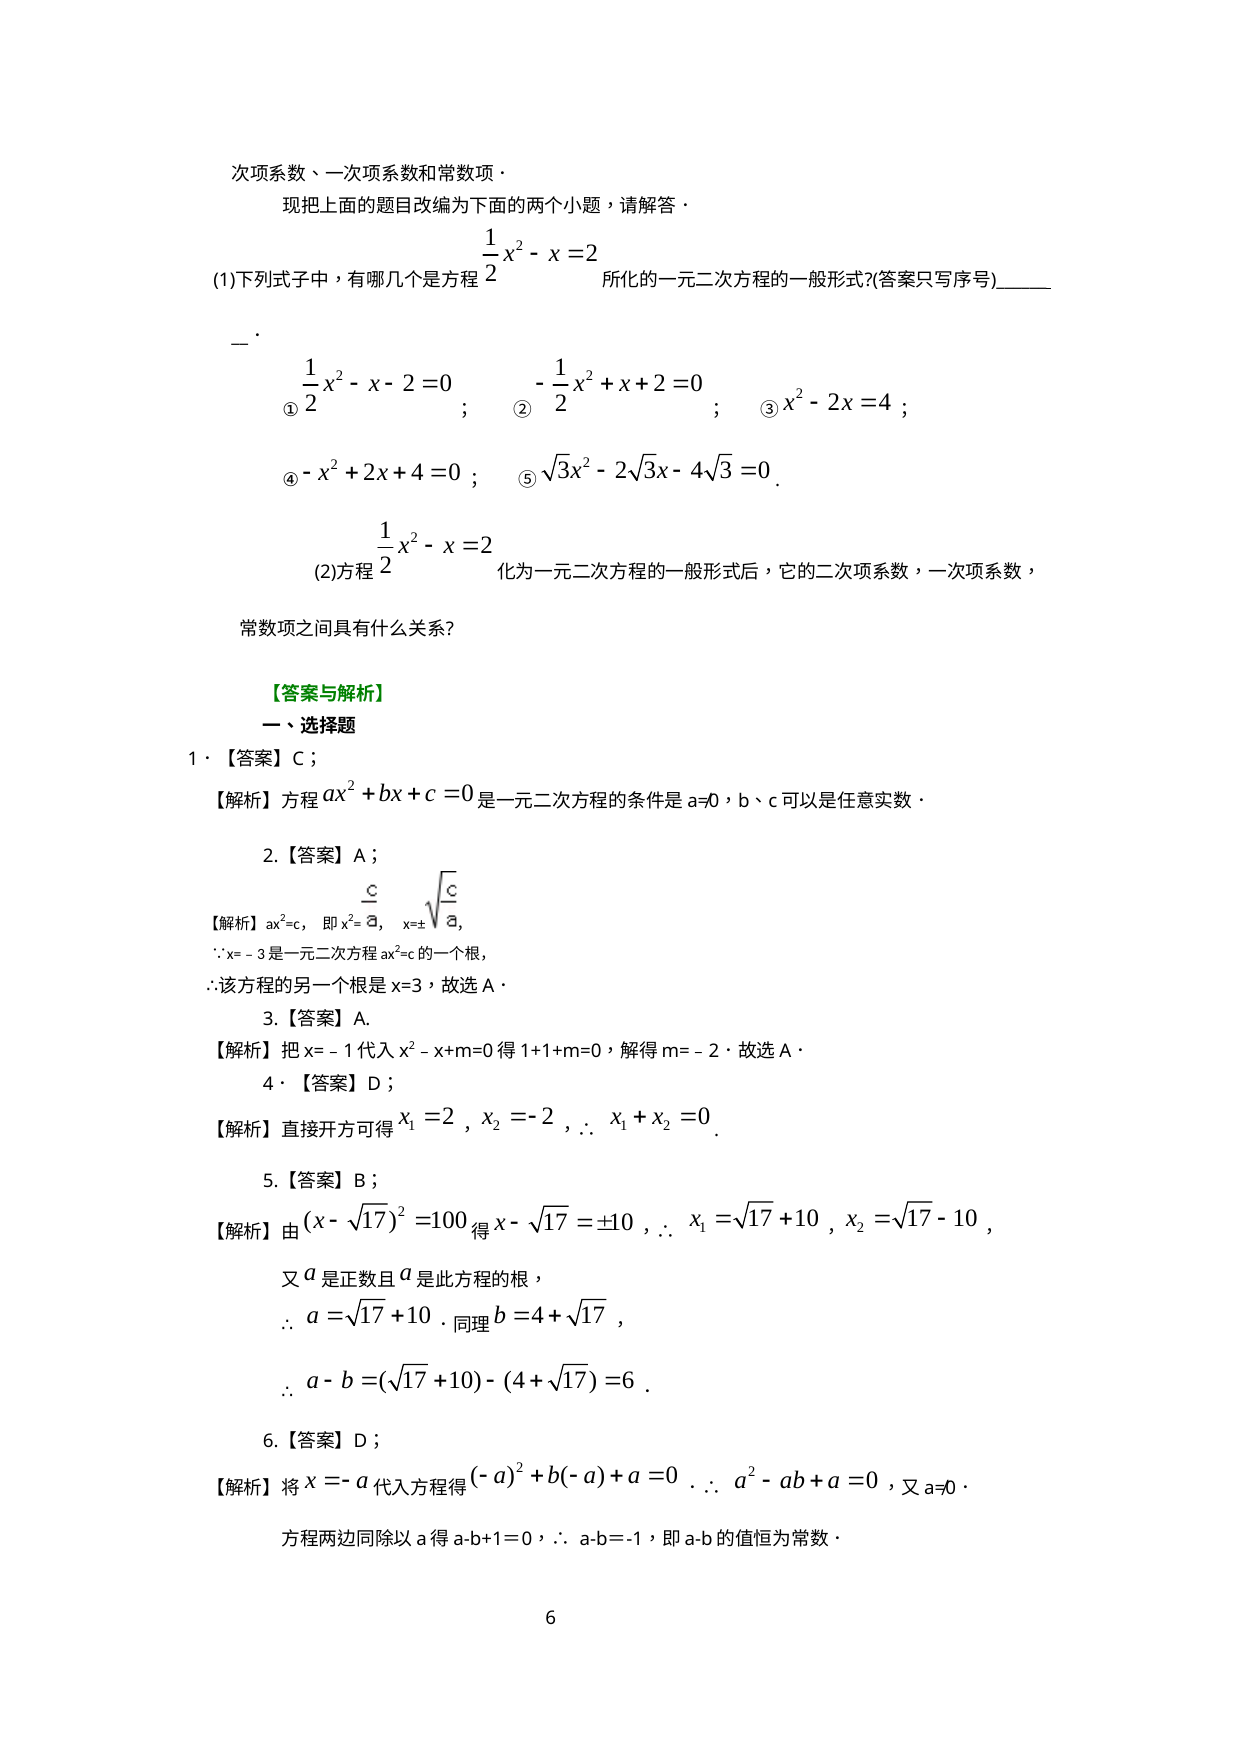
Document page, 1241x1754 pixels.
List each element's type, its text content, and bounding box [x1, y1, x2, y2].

text 2.【答案】A； [187, 839, 1053, 872]
text 又是正数且是此方程的根， [187, 1262, 1053, 1294]
text (2)方程化为一元二次方程的一般形式后，它的二次项系数，一次项系数，常数项之间具有什么关系? [239, 514, 1053, 644]
text 【解析】由得，∴ ，， [187, 1197, 1053, 1262]
text ④； ⑤. [187, 449, 1053, 514]
text 3.【答案】A. [187, 1002, 1053, 1034]
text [194, 157, 1053, 189]
text (1)下列式子中，有哪几个是方程所化的一元二次方程的一般形式?(答案只写序号)______ __． [194, 222, 1053, 352]
picture [425, 871, 457, 930]
text ①； ②； ③； [187, 352, 1053, 449]
text 【解析】ax2=c， 即x2=， x=±， [187, 872, 1053, 937]
text 6.【答案】D； [187, 1424, 1053, 1457]
text 一、选择题 1．【答案】C； [187, 709, 1053, 774]
text ∵x=﹣3是一元二次方程ax2=c的一个根， [187, 937, 1053, 969]
text 4．【答案】D； [187, 1067, 1053, 1099]
text ∴该方程的另一个根是x=3，故选A． [187, 969, 1053, 1002]
text 现把上面的题目改编为下面的两个小题，请解答． [187, 189, 1053, 222]
text 【解析】将代入方程得．∴ ，又a≠0． [187, 1457, 1053, 1522]
text ∴ ． [187, 1359, 1053, 1424]
text 【解析】把x=﹣1代入x2﹣x+m=0得1+1+m=0，解得m=﹣2．故选A． [187, 1034, 1053, 1067]
text 【解析】方程是一元二次方程的条件是a≠0，b、c可以是任意实数． [187, 774, 1053, 839]
text ∴ ．同理， [187, 1294, 1053, 1359]
picture [361, 875, 377, 930]
text 【答案与解析】 [187, 677, 1053, 709]
text 5.【答案】B； [187, 1164, 1053, 1197]
text 【解析】直接开方可得，，∴ . [187, 1099, 1053, 1164]
text 方程两边同除以a得a-b+1＝0，∴ a-b＝-1，即a-b的值恒为常数． [187, 1522, 1053, 1554]
